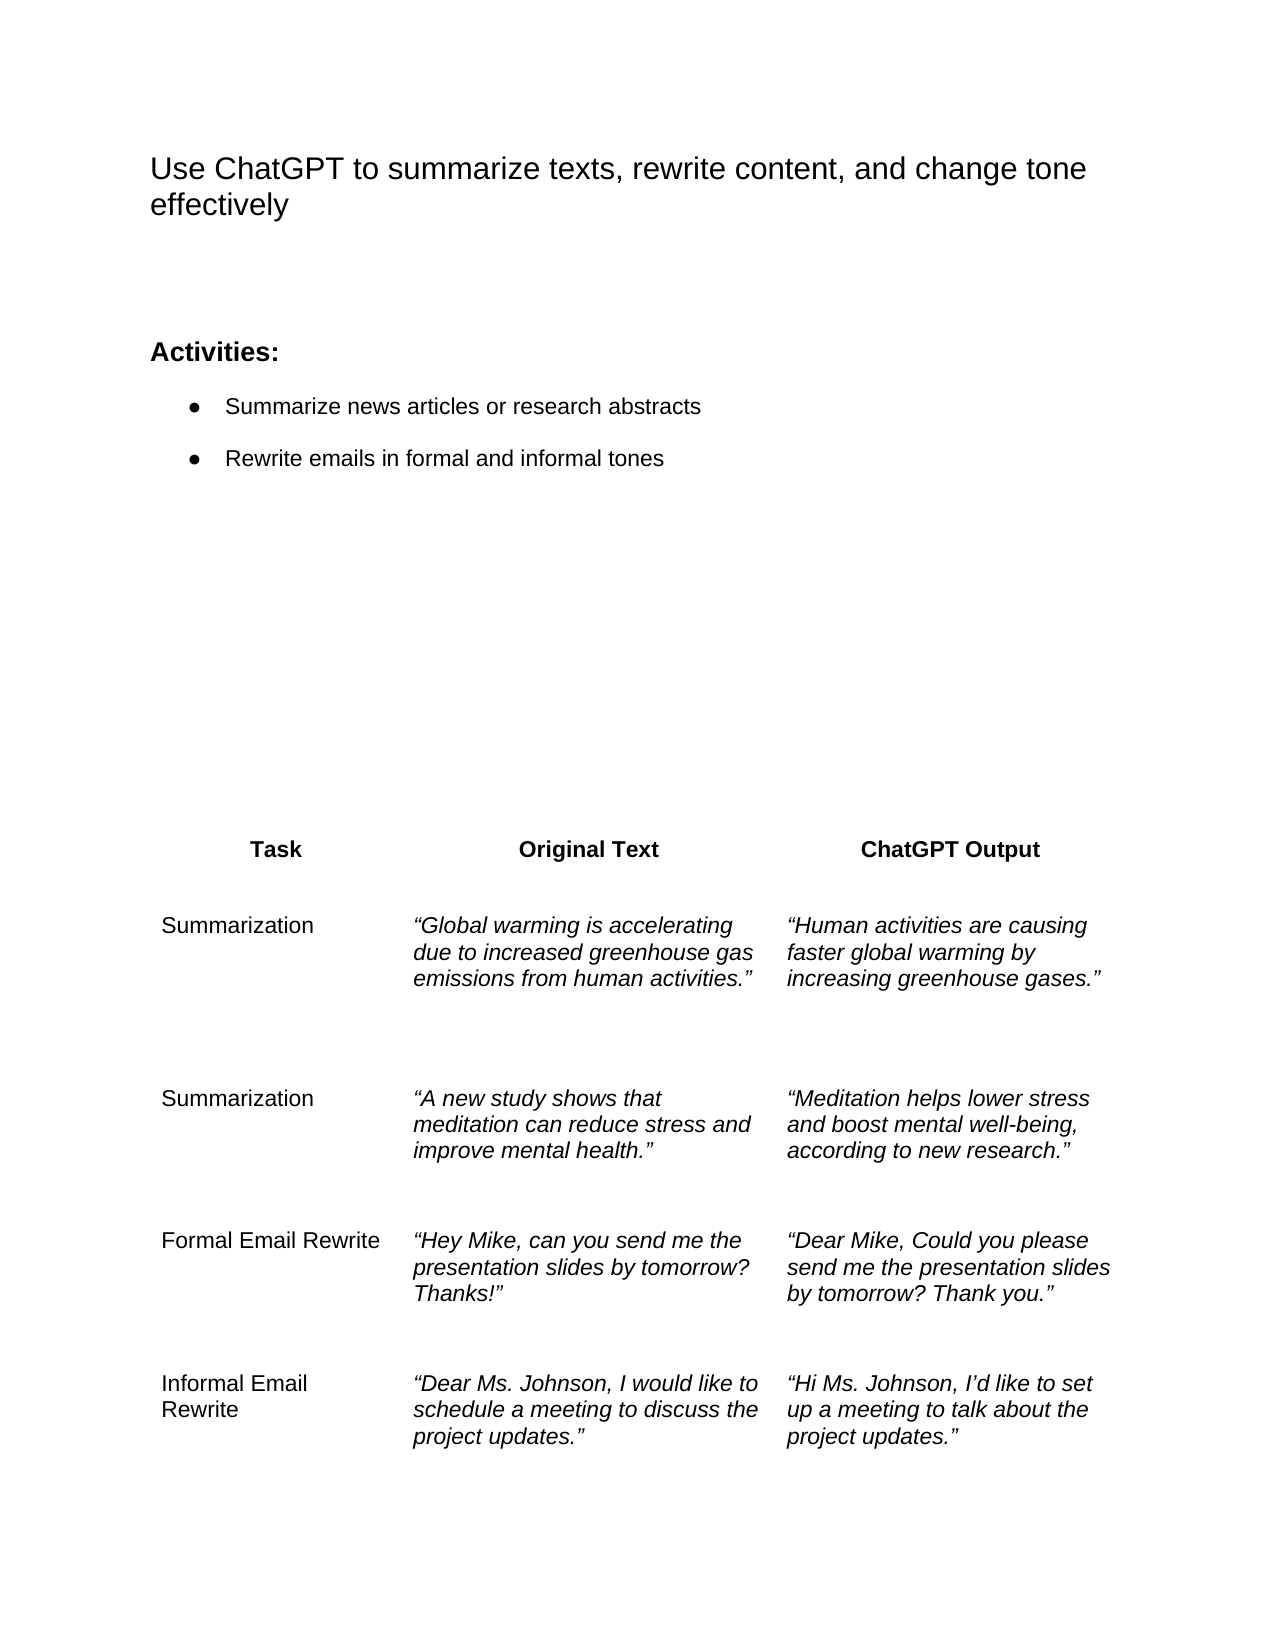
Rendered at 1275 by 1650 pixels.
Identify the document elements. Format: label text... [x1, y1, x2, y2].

subtitle Activities: [150, 336, 1125, 368]
list Summarize news articles or research abstracts [187, 393, 1125, 445]
table_cell “Meditation helps lower stress and boost mental well-being, according to new research.” [776, 1060, 1125, 1202]
table_cell “Human activities are causing faster global warming by increasing greenhouse gases.” [776, 887, 1125, 1060]
table_cell “Global warming is accelerating due to increased greenhouse gas emissions from human activities.” [402, 887, 776, 1060]
table_cell “Hi Ms. Johnson, I’d like to set up a meeting to talk about the project updates.” [776, 1345, 1125, 1488]
table_cell Formal Email Rewrite [150, 1203, 402, 1345]
table_cell “Hey Mike, can you send me the presentation slides by tomorrow? Thanks!” [402, 1203, 776, 1345]
list Rewrite emails in formal and informal tones [187, 445, 1125, 472]
table_cell Informal Email Rewrite [150, 1345, 402, 1488]
table_cell Summarization [150, 1060, 402, 1202]
table_cell Summarization [150, 887, 402, 1060]
table_cell “Dear Ms. Johnson, I would like to schedule a meeting to discuss the project updates.” [402, 1345, 776, 1488]
table_cell “A new study shows that meditation can reduce stress and improve mental health.” [402, 1060, 776, 1202]
text Use ChatGPT to summarize texts, rewrite content, and change tone effectively [150, 150, 1125, 222]
table_header Original Text [402, 811, 776, 887]
table_header ChatGPT Output [776, 811, 1125, 887]
table_cell “Dear Mike, Could you please send me the presentation slides by tomorrow? Thank you.” [776, 1203, 1125, 1345]
table_header Task [150, 811, 402, 887]
